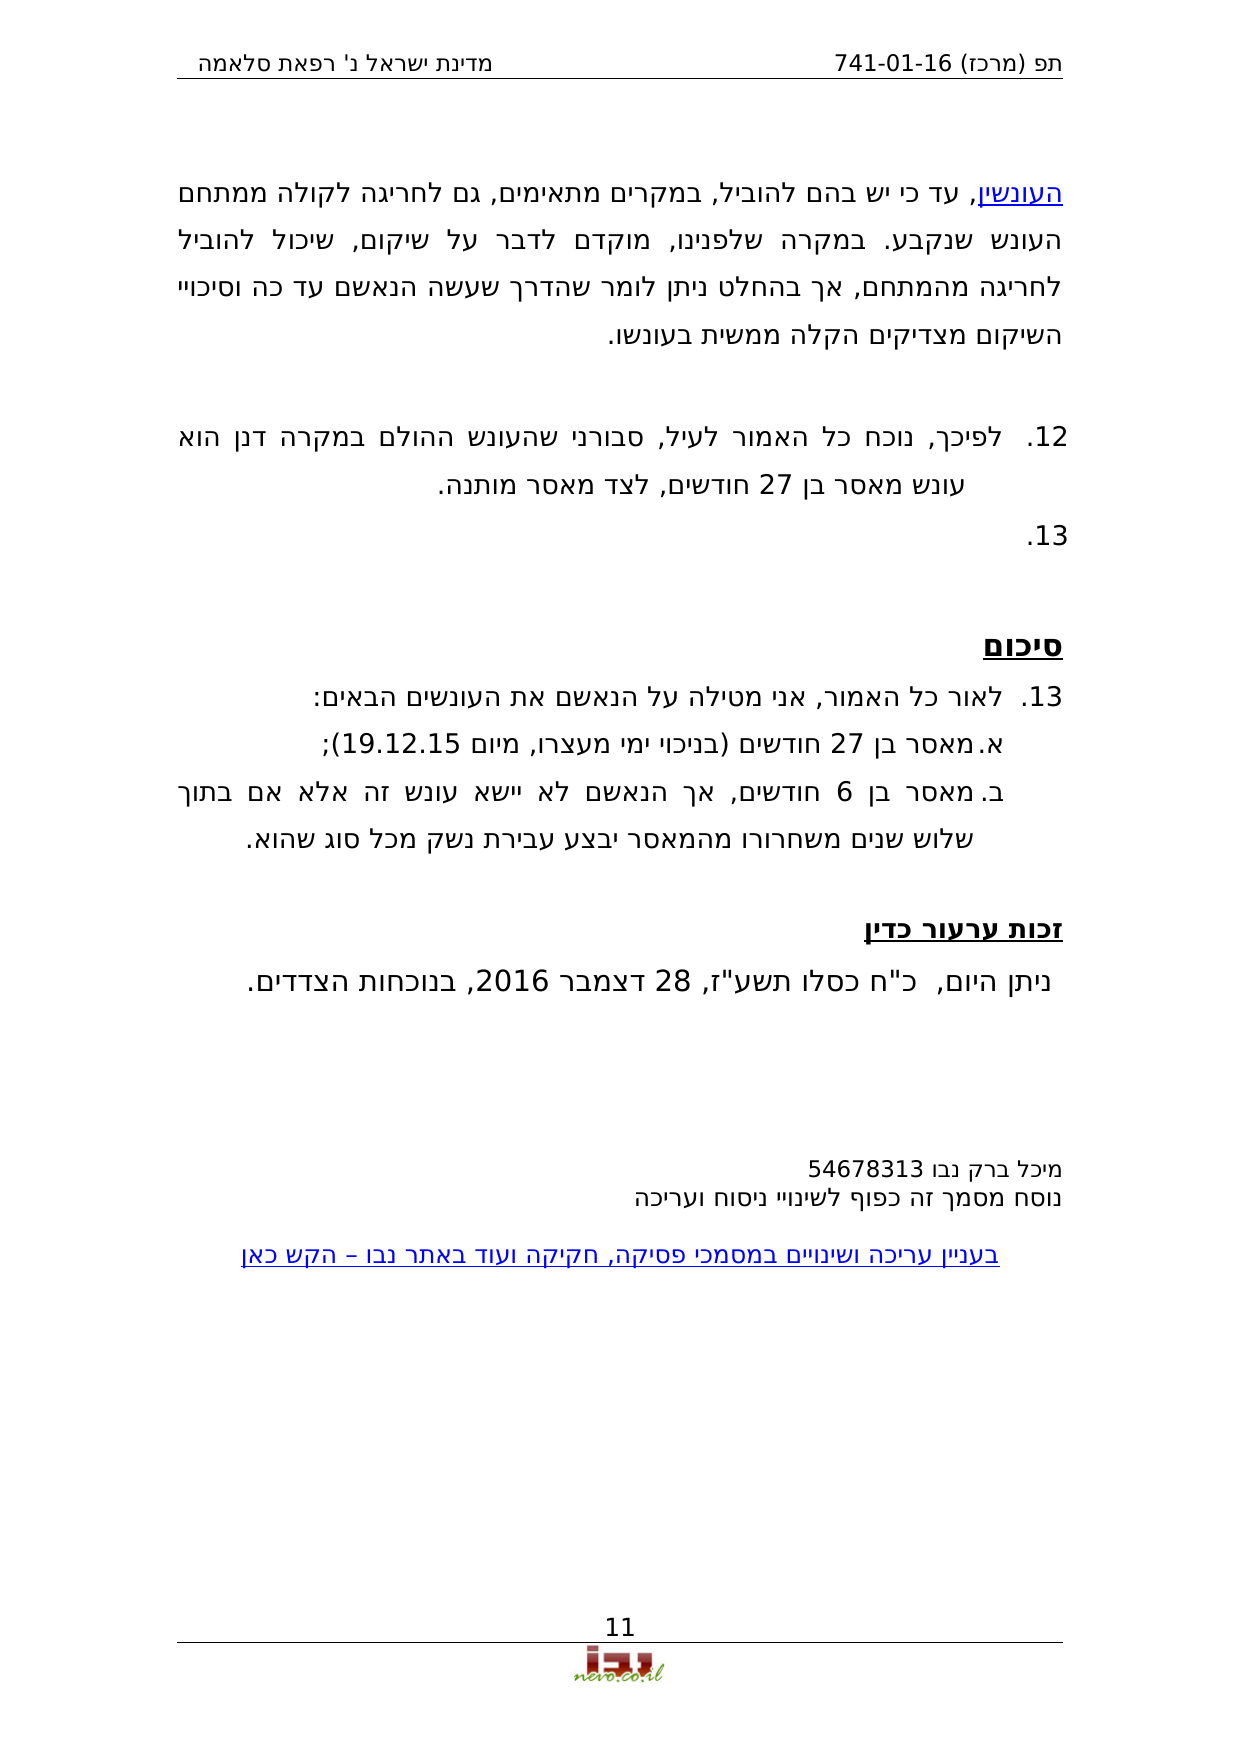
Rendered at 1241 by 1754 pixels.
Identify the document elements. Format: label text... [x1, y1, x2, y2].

text 54678313ניתן היום, כ"ח כסלו תשע"ז, 28 דצמבר 2016, בנוכחות הצדדים. [177, 964, 1063, 998]
text מיכל ברק נבו 54678313 [177, 1156, 1063, 1183]
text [177, 177, 1063, 351]
text 13. לאור כל האמור, אני מטילה על הנאשם את העונשים הבאים: [177, 681, 1063, 713]
text סיכום [177, 627, 1063, 663]
text זכות ערעור כדין [177, 913, 1063, 945]
text בעניין עריכה ושינויים במסמכי פסיקה, חקיקה ועוד באתר נבו – הקש כאן [177, 1241, 1063, 1270]
picture [574, 1645, 666, 1683]
list לפיכך, נוכח כל האמור לעיל, סבורני שהעונש ההולם במקרה דנן הוא עונש מאסר בן 27 חודשים, לצד מאסר מותנה. [177, 422, 1026, 501]
text נוסח מסמך זה כפוף לשינויי ניסוח ועריכה [177, 1183, 1063, 1212]
text א. מאסר בן 27 חודשים (בניכוי ימי מעצרו, מיום 19.12.15); [177, 729, 1004, 760]
text ב. מאסר בן 6 חודשים, אך הנאשם לא יישא עונש זה אלא אם בתוך שלוש שנים משחרורו מהמאסר יבצע עבירת נשק מכל סוג שהוא. [177, 776, 1004, 855]
